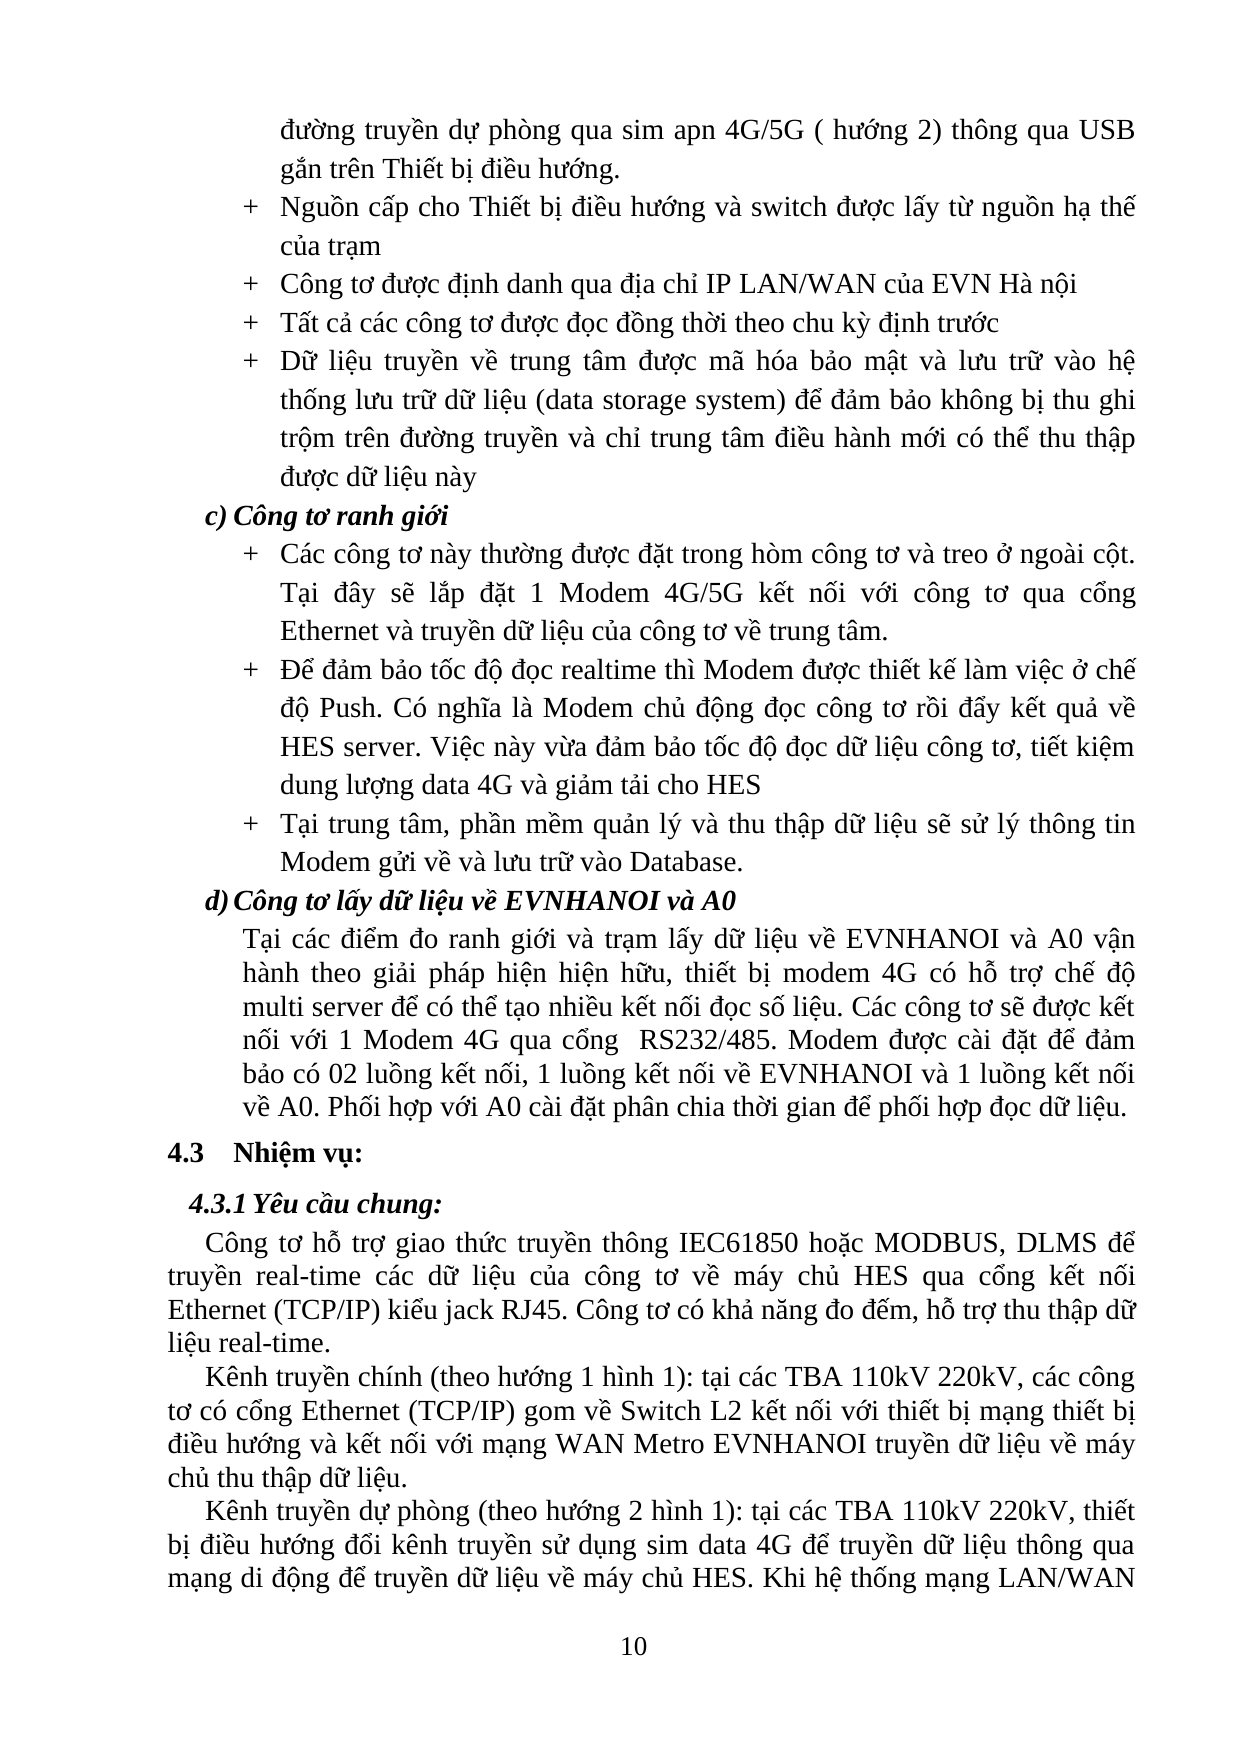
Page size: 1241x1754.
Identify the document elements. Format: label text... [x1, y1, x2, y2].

list Để đảm bảo tốc độ đọc realtime thì Modem được thiết kế làm việc ở chế độ Push. Có nghĩa là Modem chủ động đọc công tơ rồi đẩy kết quả về HES server. Việc này vừa đảm bảo tốc độ đọc dữ liệu công tơ, tiết kiệm dung lượng data 4G và giảm tải cho HES [242, 652, 1137, 801]
list Công tơ hỗ trợ giao thức truyền thông IEC61850 hoặc MODBUS, DLMS để truyền real-time các dữ liệu của công tơ về máy chủ HES qua cổng kết nối Ethernet (TCP/IP) kiểu jack RJ45. Công tơ có khả năng đo đếm, hỗ trợ thu thập dữ liệu real-time. [167, 1225, 1137, 1359]
list Yêu cầu chung: [189, 1186, 1137, 1220]
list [167, 1493, 1137, 1594]
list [242, 112, 1137, 184]
list Dữ liệu truyền về trung tâm được mã hóa bảo mật và lưu trữ vào hệ thống lưu trữ dữ liệu (data storage system) để đảm bảo không bị thu ghi trộm trên đường truyền và chỉ trung tâm điều hành mới có thể thu thập được dữ liệu này [242, 343, 1137, 493]
list Các công tơ này thường được đặt trong hòm công tơ và treo ở ngoài cột. Tại đây sẽ lắp đặt 1 Modem 4G/5G kết nối với công tơ qua cổng Ethernet và truyền dữ liệu của công tơ về trung tâm. [242, 536, 1137, 647]
list Công tơ lấy dữ liệu về EVNHANOI và A0 [205, 883, 1137, 917]
list Tất cả các công tơ được đọc đồng thời theo chu kỳ định trước [242, 305, 1137, 338]
list Nguồn cấp cho Thiết bị điều hướng và switch được lấy từ nguồn hạ thế của trạm [242, 189, 1137, 261]
list Kênh truyền chính (theo hướng 1 hình 1): tại các TBA 110kV 220kV, các công tơ có cổng Ethernet (TCP/IP) gom về Switch L2 kết nối với thiết bị mạng thiết bị điều hướng và kết nối với mạng WAN Metro EVNHANOI truyền dữ liệu về máy chủ thu thập dữ liệu. [167, 1359, 1137, 1493]
list Nhiệm vụ: [167, 1135, 1137, 1169]
list Tại các điểm đo ranh giới và trạm lấy dữ liệu về EVNHANOI và A0 vận hành theo giải pháp hiện hiện hữu, thiết bị modem 4G có hỗ trợ chế độ multi server để có thể tạo nhiều kết nối đọc số liệu. Các công tơ sẽ được kết nối với 1 Modem 4G qua cổng RS232/485. Modem được cài đặt để đảm bảo có 02 luồng kết nối, 1 luồng kết nối về EVNHANOI và 1 luồng kết nối về A0. Phối hợp với A0 cài đặt phân chia thời gian để phối hợp đọc dữ liệu. [242, 922, 1137, 1123]
list Công tơ ranh giới [205, 498, 1137, 531]
list Công tơ được định danh qua địa chỉ IP LAN/WAN của EVN Hà nội [242, 266, 1137, 300]
list Tại trung tâm, phần mềm quản lý và thu thập dữ liệu sẽ sử lý thông tin Modem gửi về và lưu trữ vào Database. [242, 806, 1137, 878]
